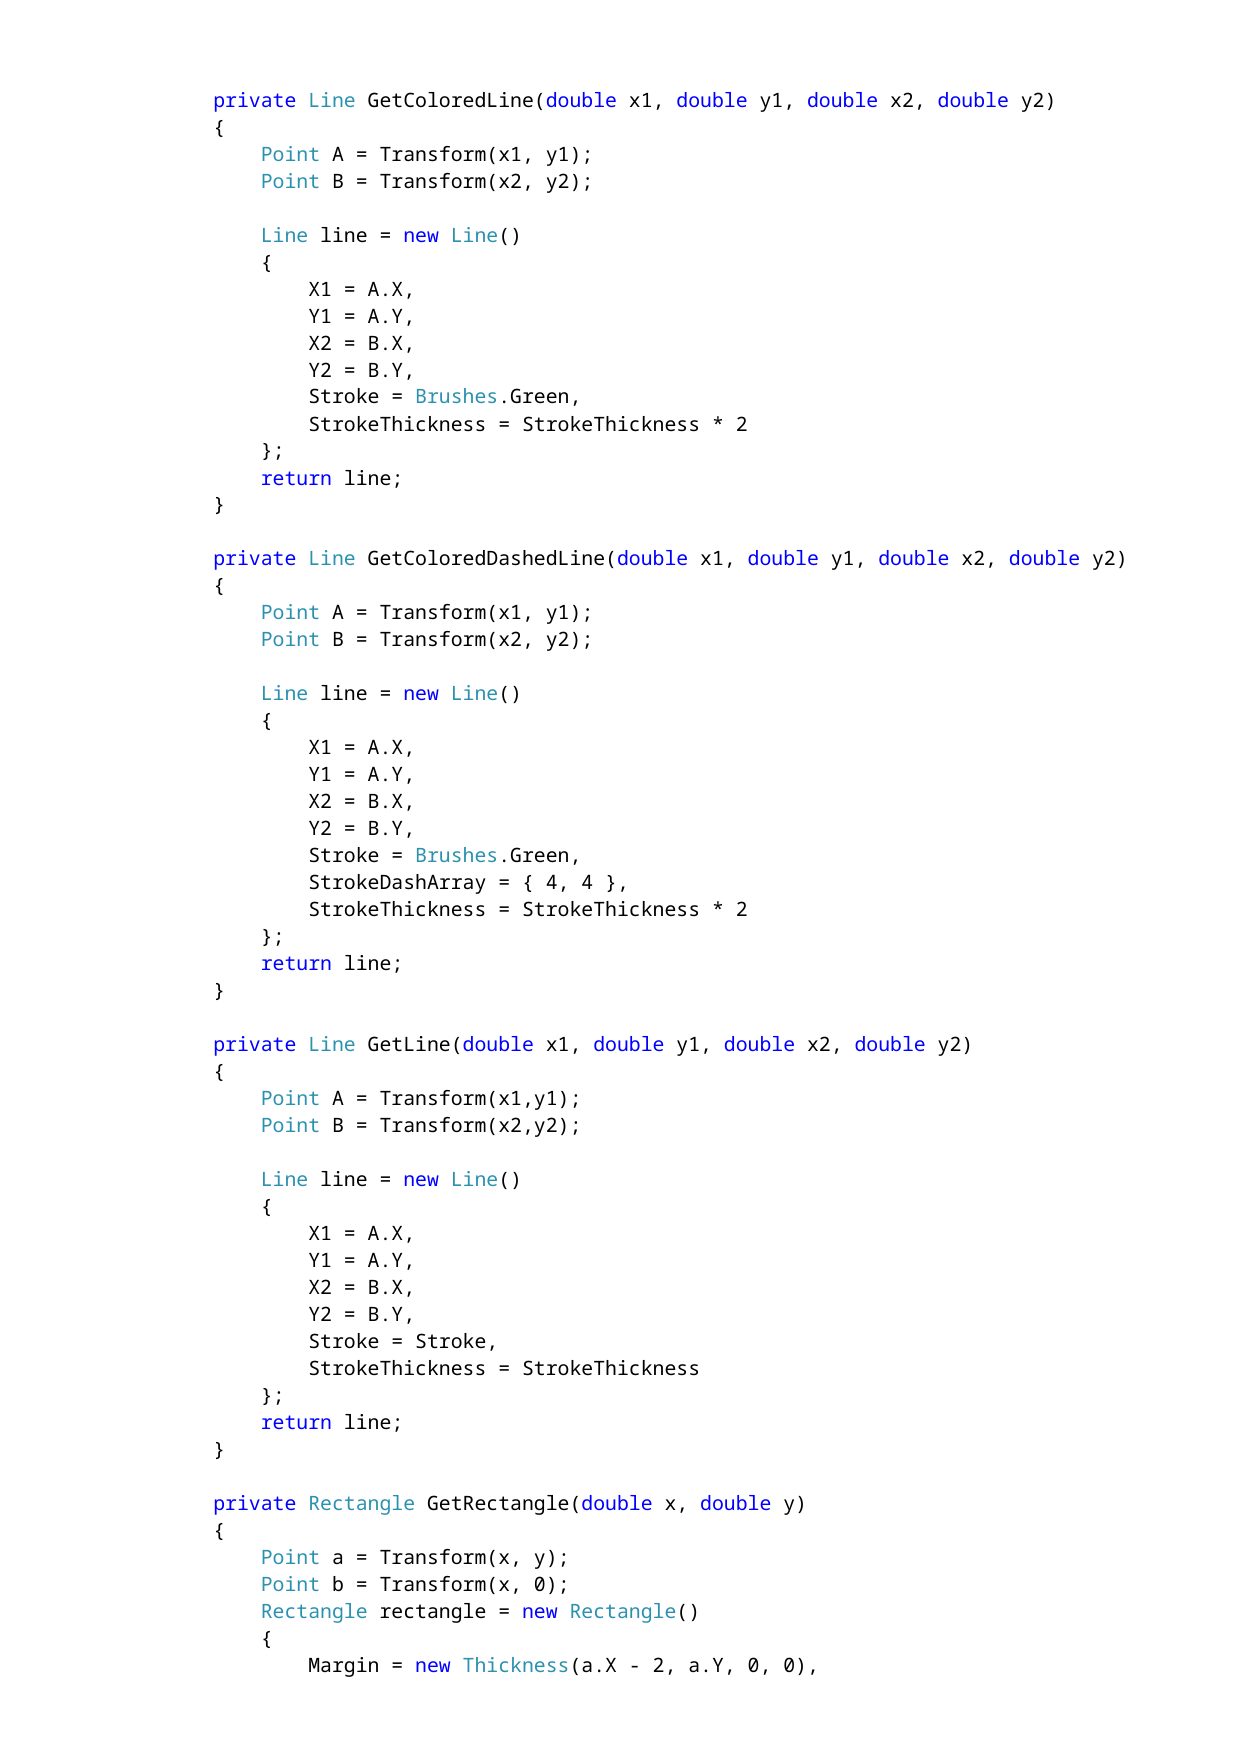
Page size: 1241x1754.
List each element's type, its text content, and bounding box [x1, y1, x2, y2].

text StrokeThickness = StrokeThickness * 2 [118, 895, 1152, 922]
text X1 = A.X, [118, 1219, 1152, 1246]
text Stroke = Stroke, [118, 1327, 1152, 1354]
text } [118, 491, 1152, 518]
text private Line GetLine(double x1, double y1, double x2, double y2) [118, 1030, 1152, 1057]
text private Line GetColoredLine(double x1, double y1, double x2, double y2) [118, 86, 1152, 113]
text return line; [118, 1408, 1152, 1435]
text Line line = new Line() [118, 1165, 1152, 1192]
text StrokeThickness = StrokeThickness [118, 1354, 1152, 1381]
text X1 = A.X, [118, 733, 1152, 761]
text { [118, 113, 1152, 140]
text Stroke = Brushes.Green, [118, 383, 1152, 410]
text Point B = Transform(x2, y2); [118, 167, 1152, 194]
text Point B = Transform(x2, y2); [118, 626, 1152, 653]
text private Rectangle GetRectangle(double x, double y) [118, 1489, 1152, 1516]
text }; [118, 1381, 1152, 1408]
text { [118, 1192, 1152, 1219]
text Point A = Transform(x1,y1); [118, 1084, 1152, 1111]
text StrokeThickness = StrokeThickness * 2 [118, 410, 1152, 437]
text Point a = Transform(x, y); [118, 1543, 1152, 1570]
text { [118, 1057, 1152, 1084]
text { [118, 1624, 1152, 1651]
text Line line = new Line() [118, 221, 1152, 248]
text Point A = Transform(x1, y1); [118, 599, 1152, 626]
text { [118, 572, 1152, 599]
text Point b = Transform(x, 0); [118, 1570, 1152, 1597]
text Y1 = A.Y, [118, 761, 1152, 787]
text } [118, 1435, 1152, 1462]
text Rectangle rectangle = new Rectangle() [118, 1597, 1152, 1624]
text X2 = B.X, [118, 1273, 1152, 1300]
text return line; [118, 464, 1152, 491]
text Margin = new Thickness(a.X - 2, a.Y, 0, 0), [118, 1651, 1152, 1678]
text Y2 = B.Y, [118, 356, 1152, 383]
text Stroke = Brushes.Green, [118, 841, 1152, 868]
text Line line = new Line() [118, 679, 1152, 707]
text X2 = B.X, [118, 787, 1152, 814]
text Point B = Transform(x2,y2); [118, 1111, 1152, 1138]
text Y1 = A.Y, [118, 1246, 1152, 1273]
text Y2 = B.Y, [118, 814, 1152, 841]
text }; [118, 922, 1152, 949]
text private Line GetColoredDashedLine(double x1, double y1, double x2, double y2) [118, 545, 1152, 572]
text } [118, 976, 1152, 1003]
text { [118, 248, 1152, 275]
text { [118, 1516, 1152, 1543]
text Y1 = A.Y, [118, 302, 1152, 329]
text X2 = B.X, [118, 329, 1152, 356]
text StrokeDashArray = { 4, 4 }, [118, 868, 1152, 895]
text return line; [118, 949, 1152, 976]
text X1 = A.X, [118, 275, 1152, 302]
text Y2 = B.Y, [118, 1300, 1152, 1327]
text }; [118, 437, 1152, 464]
text Point A = Transform(x1, y1); [118, 140, 1152, 167]
text { [118, 707, 1152, 733]
